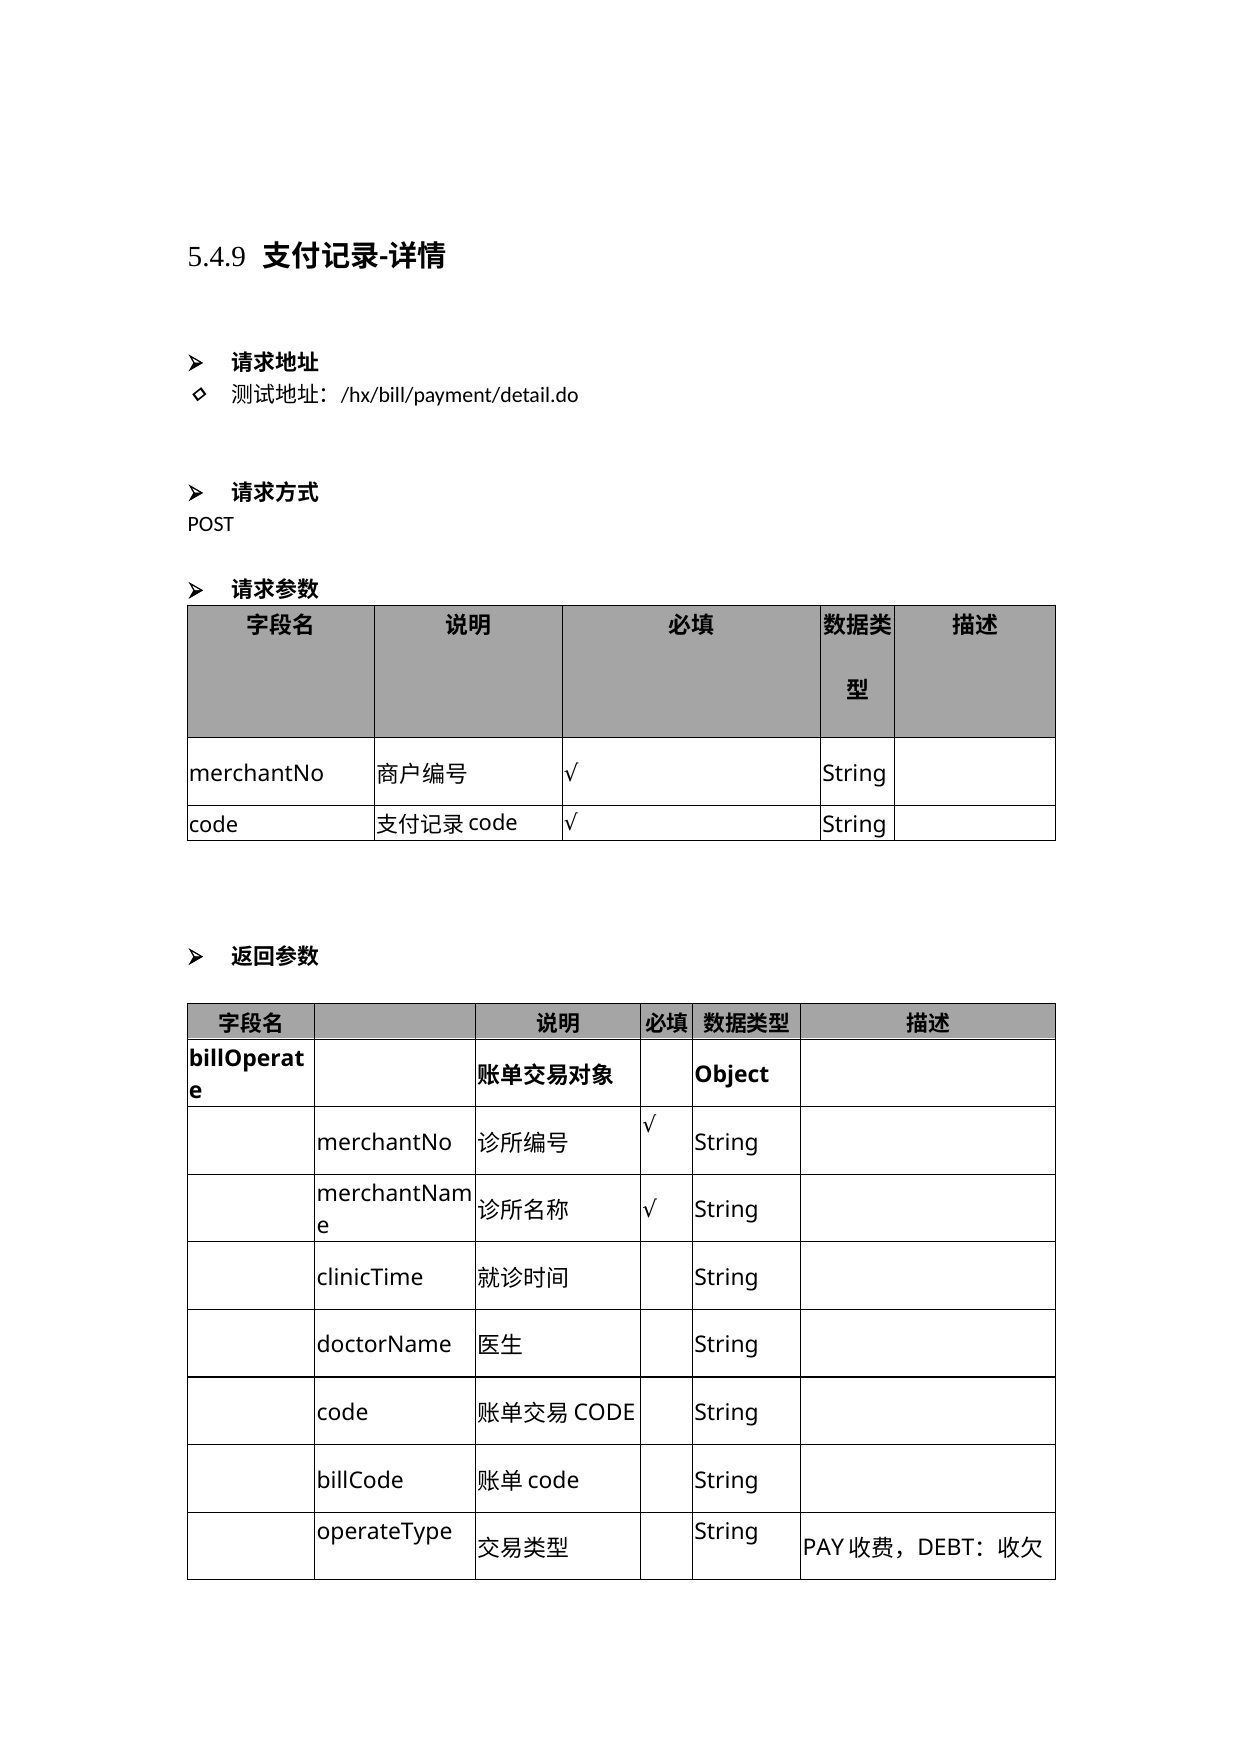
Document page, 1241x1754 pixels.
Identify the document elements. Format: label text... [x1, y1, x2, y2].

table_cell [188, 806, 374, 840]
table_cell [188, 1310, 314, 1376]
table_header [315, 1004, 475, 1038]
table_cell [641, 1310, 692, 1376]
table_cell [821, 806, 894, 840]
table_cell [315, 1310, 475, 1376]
list 返回参数 [187, 938, 1053, 971]
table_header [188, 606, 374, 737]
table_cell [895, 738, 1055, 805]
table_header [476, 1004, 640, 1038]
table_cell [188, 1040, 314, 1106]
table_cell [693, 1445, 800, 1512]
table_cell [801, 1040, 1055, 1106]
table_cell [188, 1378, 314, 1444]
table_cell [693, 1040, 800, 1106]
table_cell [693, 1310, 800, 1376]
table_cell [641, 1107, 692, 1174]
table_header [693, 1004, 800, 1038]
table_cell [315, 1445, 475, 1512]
subtitle 支付记录-详情 [187, 222, 1053, 287]
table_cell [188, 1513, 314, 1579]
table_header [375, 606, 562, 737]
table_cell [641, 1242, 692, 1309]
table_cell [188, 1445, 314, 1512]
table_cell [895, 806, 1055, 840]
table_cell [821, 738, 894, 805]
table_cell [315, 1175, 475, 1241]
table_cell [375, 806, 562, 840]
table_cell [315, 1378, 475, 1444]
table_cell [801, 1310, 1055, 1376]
list 请求参数 [187, 572, 1053, 604]
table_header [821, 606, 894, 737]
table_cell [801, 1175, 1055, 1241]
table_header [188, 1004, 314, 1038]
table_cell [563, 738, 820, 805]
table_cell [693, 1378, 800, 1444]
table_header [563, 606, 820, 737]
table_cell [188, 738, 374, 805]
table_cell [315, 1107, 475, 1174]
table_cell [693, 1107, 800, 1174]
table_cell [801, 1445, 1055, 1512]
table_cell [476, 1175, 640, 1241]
list 请求方式 [187, 474, 1053, 507]
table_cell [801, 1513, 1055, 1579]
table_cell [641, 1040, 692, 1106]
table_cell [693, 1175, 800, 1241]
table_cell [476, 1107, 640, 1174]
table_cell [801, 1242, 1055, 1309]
list 请求地址 [187, 344, 1053, 377]
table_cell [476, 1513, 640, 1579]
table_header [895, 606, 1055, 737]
text POST [187, 507, 1053, 539]
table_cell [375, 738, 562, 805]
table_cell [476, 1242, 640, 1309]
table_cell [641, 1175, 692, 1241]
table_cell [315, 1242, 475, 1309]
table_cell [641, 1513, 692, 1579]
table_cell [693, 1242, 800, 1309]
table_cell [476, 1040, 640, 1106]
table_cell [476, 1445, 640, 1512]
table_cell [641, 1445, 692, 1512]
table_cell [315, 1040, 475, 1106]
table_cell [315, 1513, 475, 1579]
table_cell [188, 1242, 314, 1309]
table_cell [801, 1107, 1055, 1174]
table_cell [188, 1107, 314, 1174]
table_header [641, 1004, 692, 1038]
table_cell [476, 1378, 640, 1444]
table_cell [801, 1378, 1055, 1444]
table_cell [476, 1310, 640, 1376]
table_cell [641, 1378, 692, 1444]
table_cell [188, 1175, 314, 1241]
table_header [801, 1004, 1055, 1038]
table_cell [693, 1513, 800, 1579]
list 测试地址：/hx/bill/payment/detail.do [187, 377, 1053, 409]
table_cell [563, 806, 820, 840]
